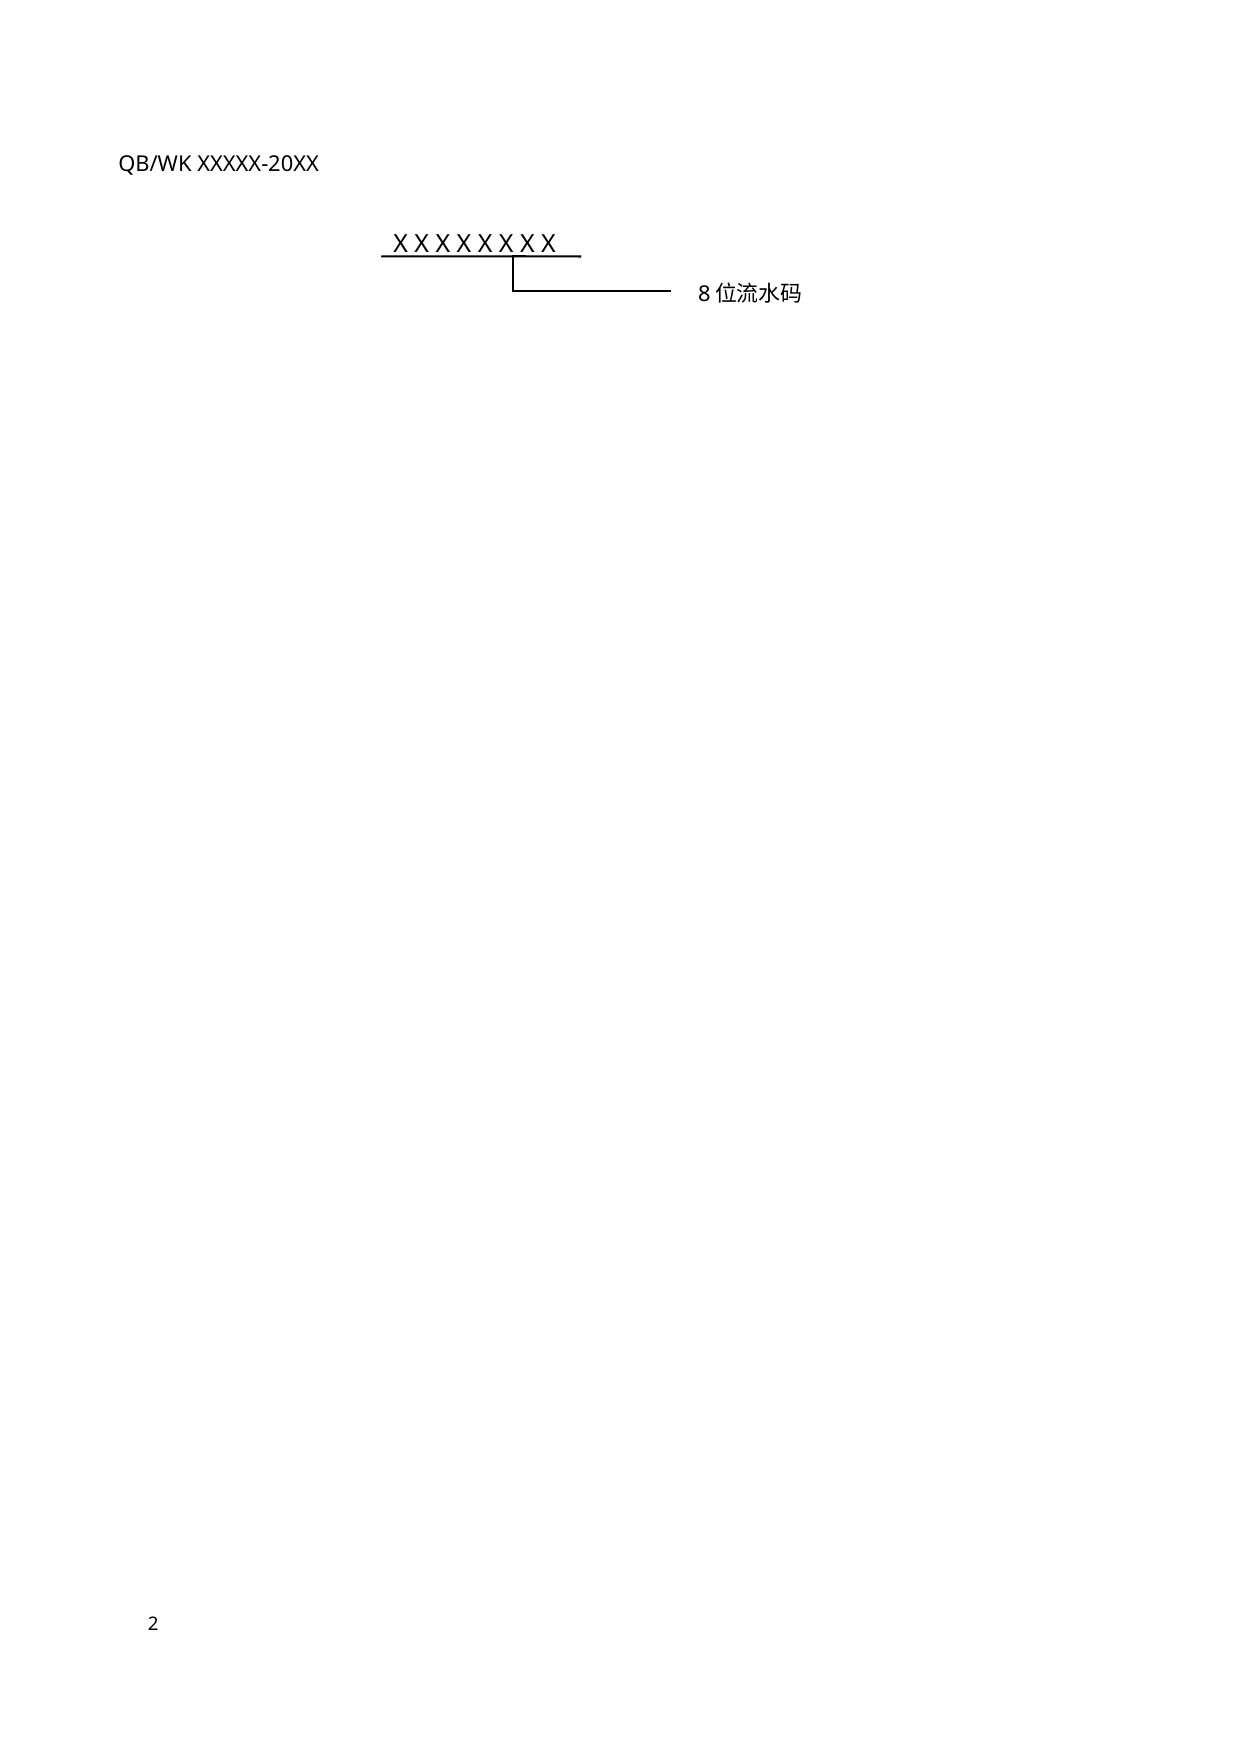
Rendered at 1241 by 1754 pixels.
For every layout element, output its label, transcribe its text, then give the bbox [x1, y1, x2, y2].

text X X X X X X X X [118, 210, 1092, 275]
